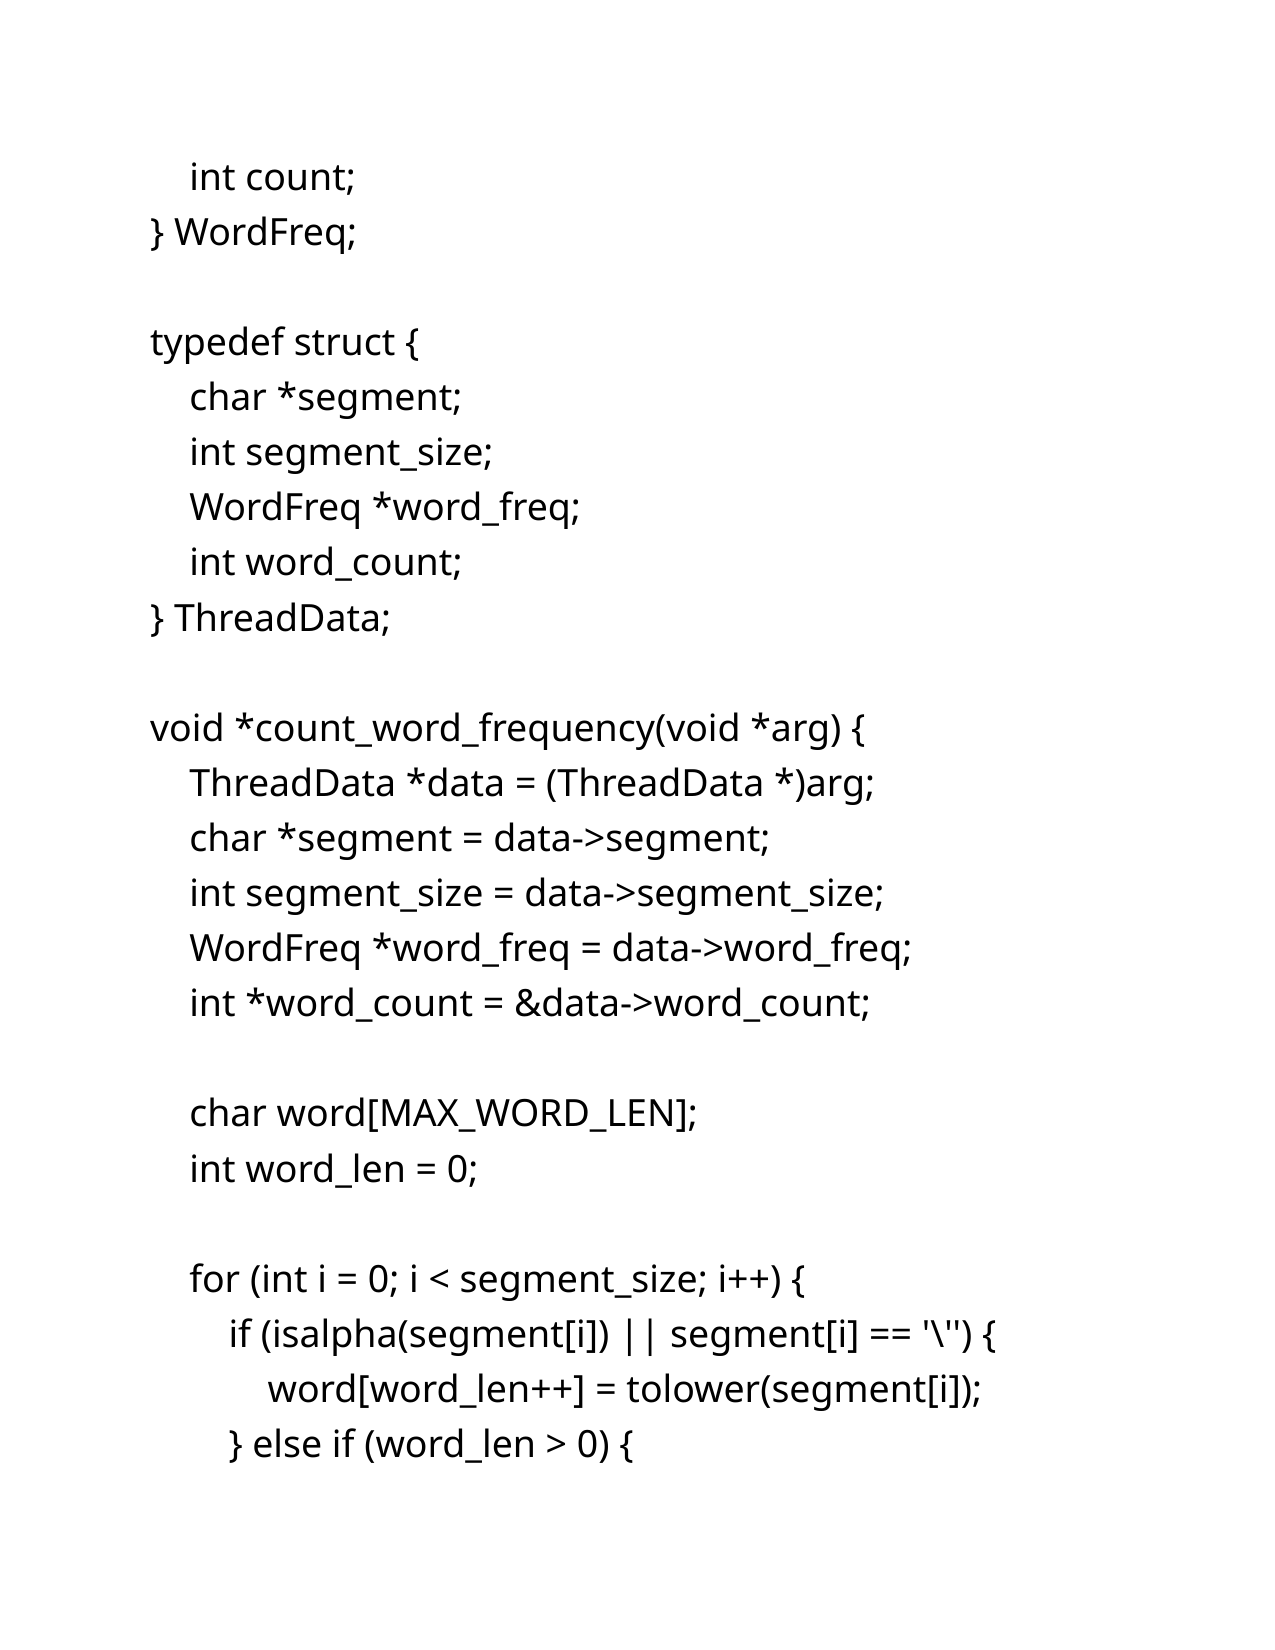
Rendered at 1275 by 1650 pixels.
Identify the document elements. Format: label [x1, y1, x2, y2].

text [150, 150, 1125, 1468]
